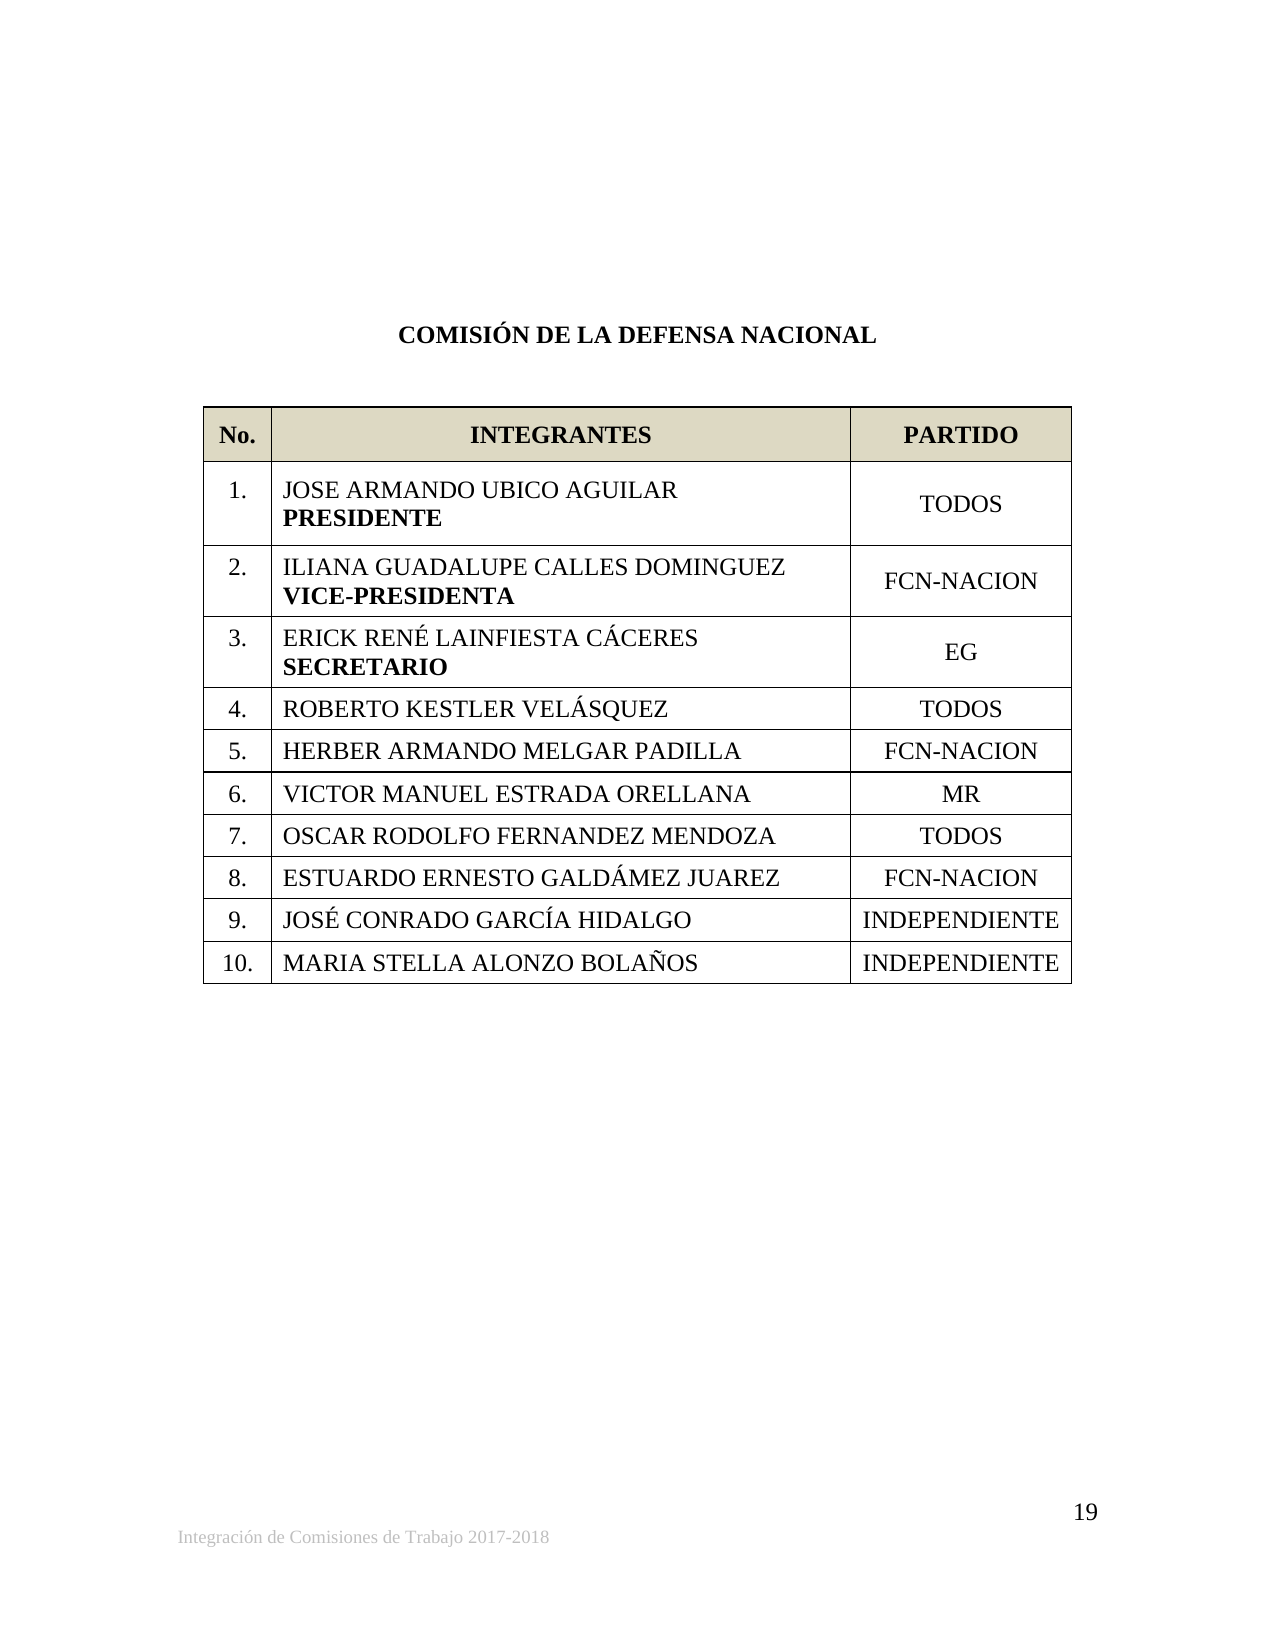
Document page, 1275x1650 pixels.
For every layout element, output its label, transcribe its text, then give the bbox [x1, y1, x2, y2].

table_cell 10. [204, 942, 271, 983]
text COMISIÓN DE LA DEFENSA NACIONAL [177, 320, 1098, 349]
table_cell 7. [204, 815, 271, 856]
table_cell 8. [204, 857, 271, 898]
table_cell HERBER ARMANDO MELGAR PADILLA [272, 730, 850, 771]
table_cell 4. [204, 688, 271, 729]
table_cell ESTUARDO ERNESTO GALDÁMEZ JUAREZ [272, 857, 850, 898]
table_cell 1. [204, 462, 271, 545]
table_cell VICTOR MANUEL ESTRADA ORELLANA [272, 773, 850, 814]
table_cell 6. [204, 773, 271, 814]
table_cell TODOS [851, 815, 1071, 856]
table_cell EG [851, 617, 1071, 687]
table_header PARTIDO [851, 408, 1071, 461]
table_cell ROBERTO KESTLER VELÁSQUEZ [272, 688, 850, 729]
table_cell FCN-NACION [851, 730, 1071, 771]
table_cell FCN-NACION [851, 546, 1071, 616]
table_cell MR [851, 773, 1071, 814]
table_cell INDEPENDIENTE [851, 899, 1071, 941]
table_cell TODOS [851, 688, 1071, 729]
table_cell 2. [204, 546, 271, 616]
table_cell OSCAR RODOLFO FERNANDEZ MENDOZA [272, 815, 850, 856]
table_cell 3. [204, 617, 271, 687]
table_cell ILIANA GUADALUPE CALLES DOMINGUEZ VICE-PRESIDENTA [272, 546, 850, 616]
table_cell INDEPENDIENTE [851, 942, 1071, 983]
table_cell TODOS [851, 462, 1071, 545]
table_cell JOSÉ CONRADO GARCÍA HIDALGO [272, 899, 850, 941]
table_cell 5. [204, 730, 271, 771]
table_cell FCN-NACION [851, 857, 1071, 898]
table_cell 9. [204, 899, 271, 941]
table_header No. [204, 408, 271, 461]
table_cell JOSE ARMANDO UBICO AGUILAR PRESIDENTE [272, 462, 850, 545]
table_cell MARIA STELLA ALONZO BOLAÑOS [272, 942, 850, 983]
table_cell ERICK RENÉ LAINFIESTA CÁCERES SECRETARIO [272, 617, 850, 687]
table_header INTEGRANTES [272, 408, 850, 461]
